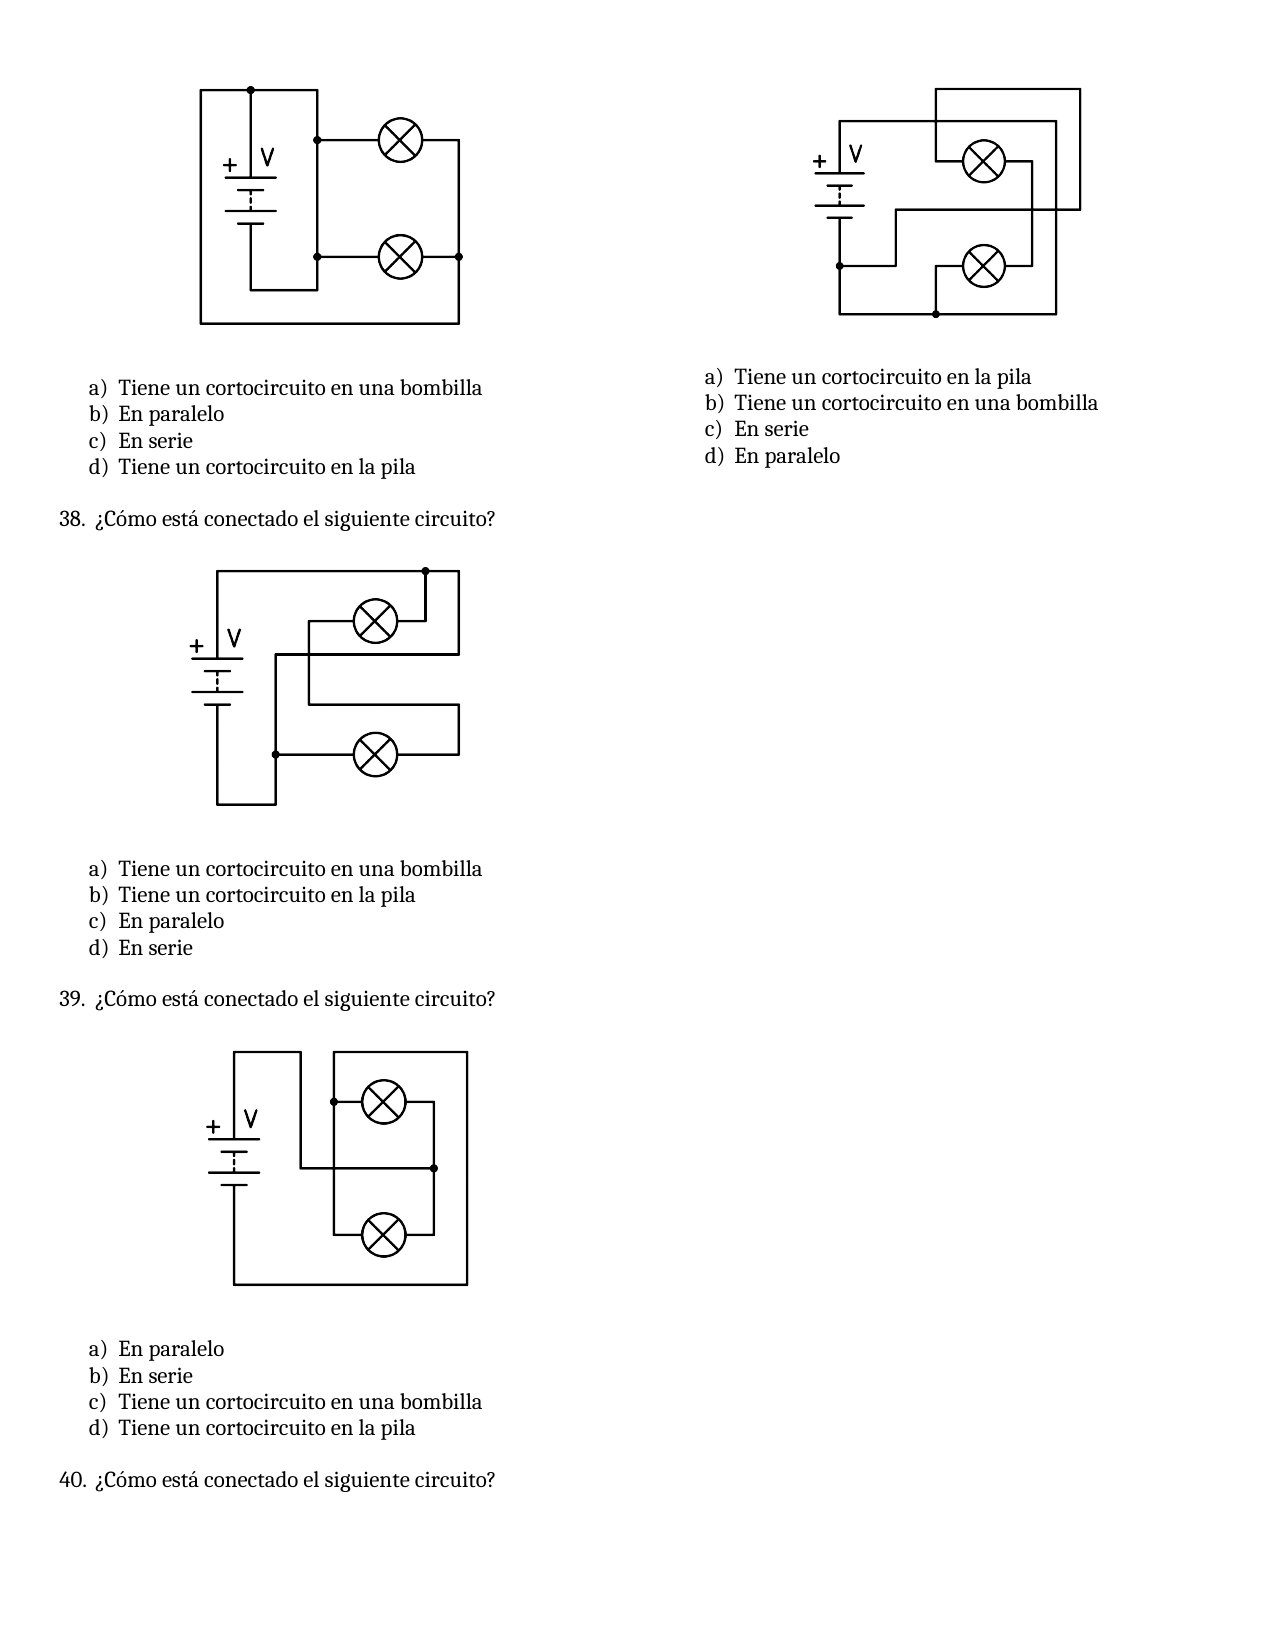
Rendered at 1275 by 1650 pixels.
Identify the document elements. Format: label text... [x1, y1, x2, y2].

text c) En serie [89, 428, 600, 454]
text a) Tiene un cortocircuito en la pila [704, 363, 1216, 390]
text b) En serie [89, 1362, 600, 1389]
text d) Tiene un cortocircuito en la pila [89, 1415, 600, 1442]
list ¿Cómo está conectado el siguiente circuito? [59, 986, 600, 1012]
list ¿Cómo está conectado el siguiente circuito? [59, 1467, 600, 1493]
text d) En serie [89, 934, 600, 961]
text c) Tiene un cortocircuito en una bombilla [89, 1389, 600, 1415]
picture [785, 59, 1106, 360]
text c) En paralelo [89, 908, 600, 934]
picture [169, 539, 490, 852]
picture [169, 1020, 490, 1332]
text c) En serie [704, 416, 1216, 443]
text d) En paralelo [704, 443, 1216, 469]
picture [169, 59, 490, 371]
text a) En paralelo [89, 1336, 600, 1362]
text d) Tiene un cortocircuito en la pila [89, 454, 600, 480]
text b) Tiene un cortocircuito en una bombilla [704, 390, 1216, 416]
text b) En paralelo [89, 401, 600, 428]
text a) Tiene un cortocircuito en una bombilla [89, 856, 600, 882]
text a) Tiene un cortocircuito en una bombilla [89, 375, 600, 401]
text b) Tiene un cortocircuito en la pila [89, 882, 600, 908]
list ¿Cómo está conectado el siguiente circuito? [59, 505, 600, 532]
